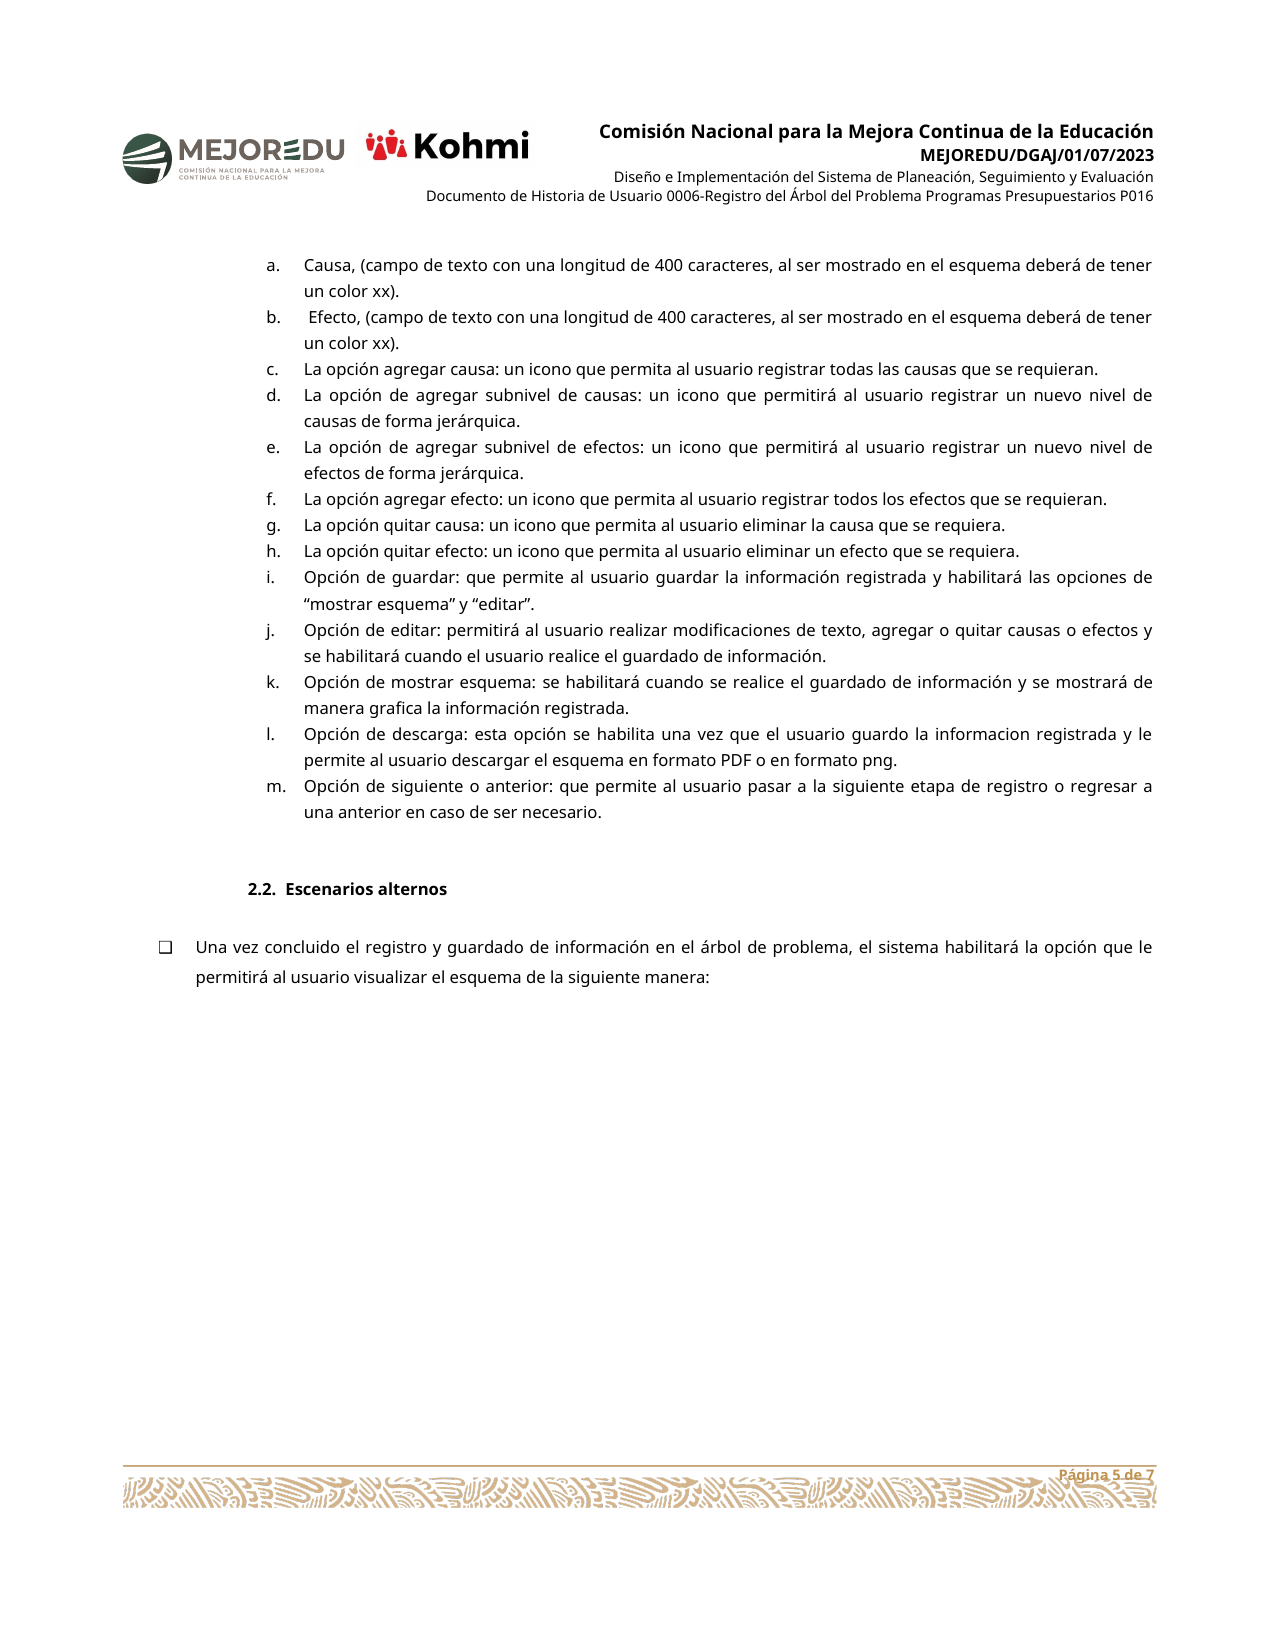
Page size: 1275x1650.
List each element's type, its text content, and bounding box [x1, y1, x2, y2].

subtitle Escenarios alternos [248, 877, 1154, 900]
list Opción de editar: permitirá al usuario realizar modificaciones de texto, agregar o quitar causas o efectos y se habilitará cuando el usuario realice el guardado de información. [266, 618, 1154, 667]
list Opción de siguiente o anterior: que permite al usuario pasar a la siguiente etapa de registro o regresar a una anterior en caso de ser necesario. [266, 774, 1154, 823]
list Causa, (campo de texto con una longitud de 400 caracteres, al ser mostrado en el esquema deberá de tener un color xx). [266, 253, 1154, 302]
list Opción de descarga: esta opción se habilita una vez que el usuario guardo la informacion registrada y le permite al usuario descargar el esquema en formato PDF o en formato png. [266, 722, 1154, 771]
picture [355, 118, 539, 171]
picture [122, 1464, 1157, 1508]
list La opción agregar causa: un icono que permita al usuario registrar todas las causas que se requieran. [266, 358, 1154, 380]
list La opción de agregar subnivel de causas: un icono que permitirá al usuario registrar un nuevo nivel de causas de forma jerárquica. [266, 384, 1154, 432]
list La opción agregar efecto: un icono que permita al usuario registrar todos los efectos que se requieran. [266, 488, 1154, 511]
list Una vez concluido el registro y guardado de información en el árbol de problema, el sistema habilitará la opción que le permitirá al usuario visualizar el esquema de la siguiente manera: [158, 929, 1154, 989]
list Opción de mostrar esquema: se habilitará cuando se realice el guardado de información y se mostrará de manera grafica la información registrada. [266, 670, 1154, 719]
list La opción quitar efecto: un icono que permita al usuario eliminar un efecto que se requiera. [266, 540, 1154, 563]
list Efecto, (campo de texto con una longitud de 400 caracteres, al ser mostrado en el esquema deberá de tener un color xx). [266, 306, 1154, 354]
list Opción de guardar: que permite al usuario guardar la información registrada y habilitará las opciones de “mostrar esquema” y “editar”. [266, 566, 1154, 615]
picture [122, 133, 172, 184]
list La opción quitar causa: un icono que permita al usuario eliminar la causa que se requiera. [266, 514, 1154, 537]
list La opción de agregar subnivel de efectos: un icono que permitirá al usuario registrar un nuevo nivel de efectos de forma jerárquica. [266, 436, 1154, 484]
